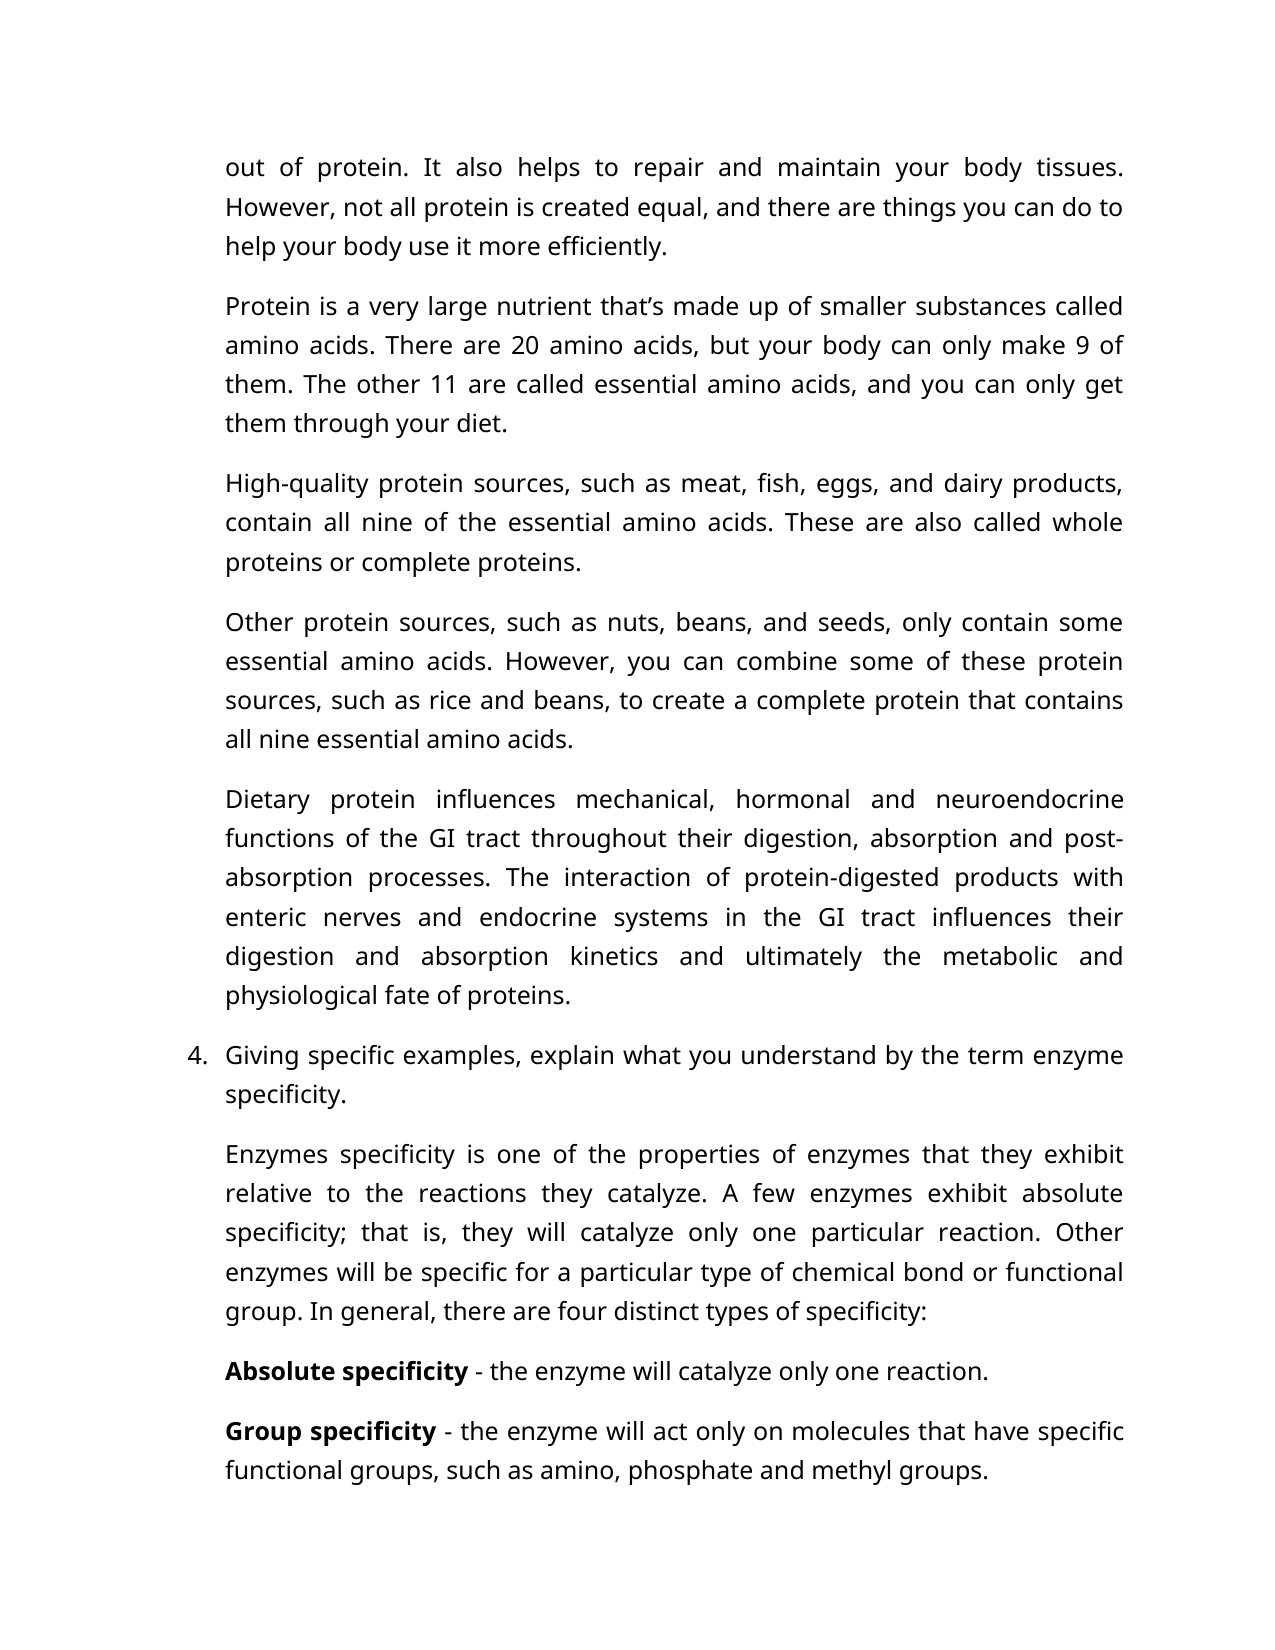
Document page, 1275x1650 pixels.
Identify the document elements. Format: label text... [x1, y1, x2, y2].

text Group specificity - the enzyme will act only on molecules that have specific functional groups, such as amino, phosphate and methyl groups. [225, 1413, 1125, 1487]
text Enzymes specificity is one of the properties of enzymes that they exhibit relative to the reactions they catalyze. A few enzymes exhibit absolute specificity; that is, they will catalyze only one particular reaction. Other enzymes will be specific for a particular type of chemical bond or functional group. In general, there are four distinct types of specificity: [225, 1137, 1125, 1327]
text Dietary protein influences mechanical, hormonal and neuroendocrine functions of the GI tract throughout their digestion, absorption and post-absorption processes. The interaction of protein-digested products with enteric nerves and endocrine systems in the GI tract influences their digestion and absorption kinetics and ultimately the metabolic and physiological fate of proteins. [225, 782, 1125, 1012]
text High-quality protein sources, such as meat, fish, eggs, and dairy products, contain all nine of the essential amino acids. These are also called whole proteins or complete proteins. [225, 466, 1125, 578]
list Giving specific examples, explain what you understand by the term enzyme specificity. [187, 1037, 1125, 1111]
text Absolute specificity - the enzyme will catalyze only one reaction. [225, 1353, 1125, 1387]
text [225, 150, 1125, 262]
text Other protein sources, such as nuts, beans, and seeds, only contain some essential amino acids. However, you can combine some of these protein sources, such as rice and beans, to create a complete protein that contains all nine essential amino acids. [225, 604, 1125, 756]
text Protein is a very large nutrient that’s made up of smaller substances called amino acids. There are 20 amino acids, but your body can only make 9 of them. The other 11 are called essential amino acids, and you can only get them through your diet. [225, 288, 1125, 440]
